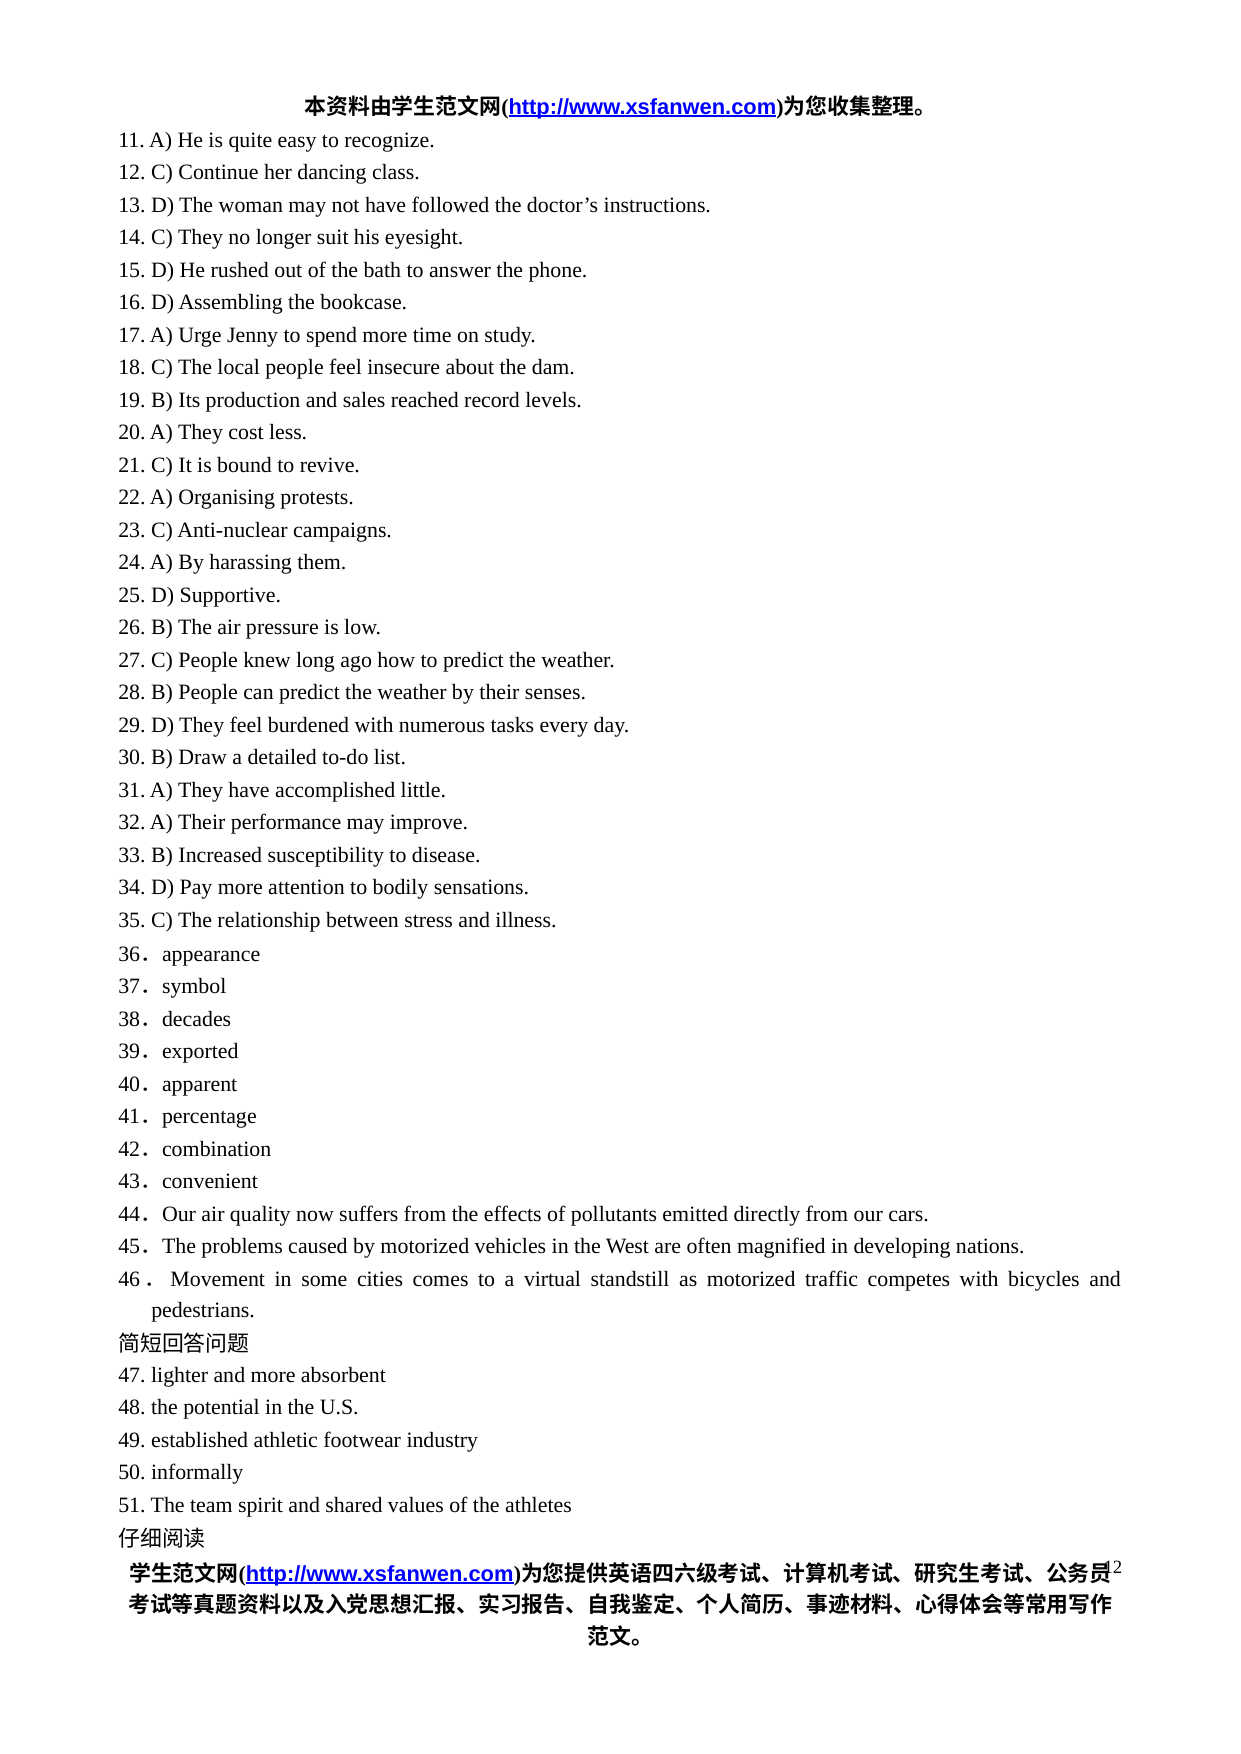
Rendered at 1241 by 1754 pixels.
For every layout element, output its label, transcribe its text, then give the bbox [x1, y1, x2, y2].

text 29. D) They feel burdened with numerous tasks every day. [118, 708, 1122, 740]
text 简短回答问题 [118, 1325, 1122, 1358]
text 24. A) By harassing them. [118, 545, 1122, 578]
text 35. C) The relationship between stress and illness. [118, 903, 1122, 935]
text 21. C) It is bound to revive. [118, 448, 1122, 480]
text 23. C) Anti-nuclear campaigns. [118, 513, 1122, 545]
text 40．apparent [118, 1065, 1122, 1098]
text 51. The team spirit and shared values of the athletes [118, 1488, 1122, 1520]
text 39．exported [118, 1033, 1122, 1065]
text 36．appearance [118, 935, 1122, 968]
text 15. D) He rushed out of the bath to answer the phone. [118, 253, 1122, 285]
text 34. D) Pay more attention to bodily sensations. [118, 870, 1122, 903]
text 17. A) Urge Jenny to spend more time on study. [118, 318, 1122, 350]
text 18. C) The local people feel insecure about the dam. [118, 350, 1122, 383]
text 13. D) The woman may not have followed the doctor’s instructions. [118, 188, 1122, 220]
text 43．convenient [118, 1163, 1122, 1195]
text 31. A) They have accomplished little. [118, 773, 1122, 805]
text 41．percentage [118, 1098, 1122, 1130]
text 30. B) Draw a detailed to-do list. [118, 740, 1122, 773]
text 11. A) He is quite easy to recognize. [118, 123, 1122, 155]
text 44．Our air quality now suffers from the effects of pollutants emitted directly from our cars. [118, 1195, 1122, 1228]
text 14. C) They no longer suit his eyesight. [118, 220, 1122, 253]
text 47. lighter and more absorbent [118, 1358, 1122, 1390]
text 50. informally [118, 1455, 1122, 1488]
text 12. C) Continue her dancing class. [118, 155, 1122, 188]
text 19. B) Its production and sales reached record levels. [118, 383, 1122, 415]
text 27. C) People knew long ago how to predict the weather. [118, 643, 1122, 675]
text 25. D) Supportive. [118, 578, 1122, 610]
text 22. A) Organising protests. [118, 480, 1122, 513]
text 37．symbol [118, 968, 1122, 1000]
text 20. A) They cost less. [118, 415, 1122, 448]
text 16. D) Assembling the bookcase. [118, 285, 1122, 318]
text 42．combination [118, 1130, 1122, 1163]
text 49. established athletic footwear industry [118, 1423, 1122, 1455]
text 38．decades [118, 1000, 1122, 1033]
text 45．The problems caused by motorized vehicles in the West are often magnified in developing nations. [118, 1228, 1122, 1260]
text 48. the potential in the [118, 1390, 1122, 1423]
text 32. A) Their performance may improve. [118, 805, 1122, 838]
text 33. B) Increased susceptibility to disease. [118, 838, 1122, 870]
text 46．Movement in some cities comes to a virtual standstill as motorized traffic competes with bicycles and pedestrians. [118, 1260, 1122, 1325]
text 28. B) People can predict the weather by their senses. [118, 675, 1122, 708]
text 26. B) The air pressure is low. [118, 610, 1122, 643]
text 仔细阅读 [118, 1520, 1122, 1553]
